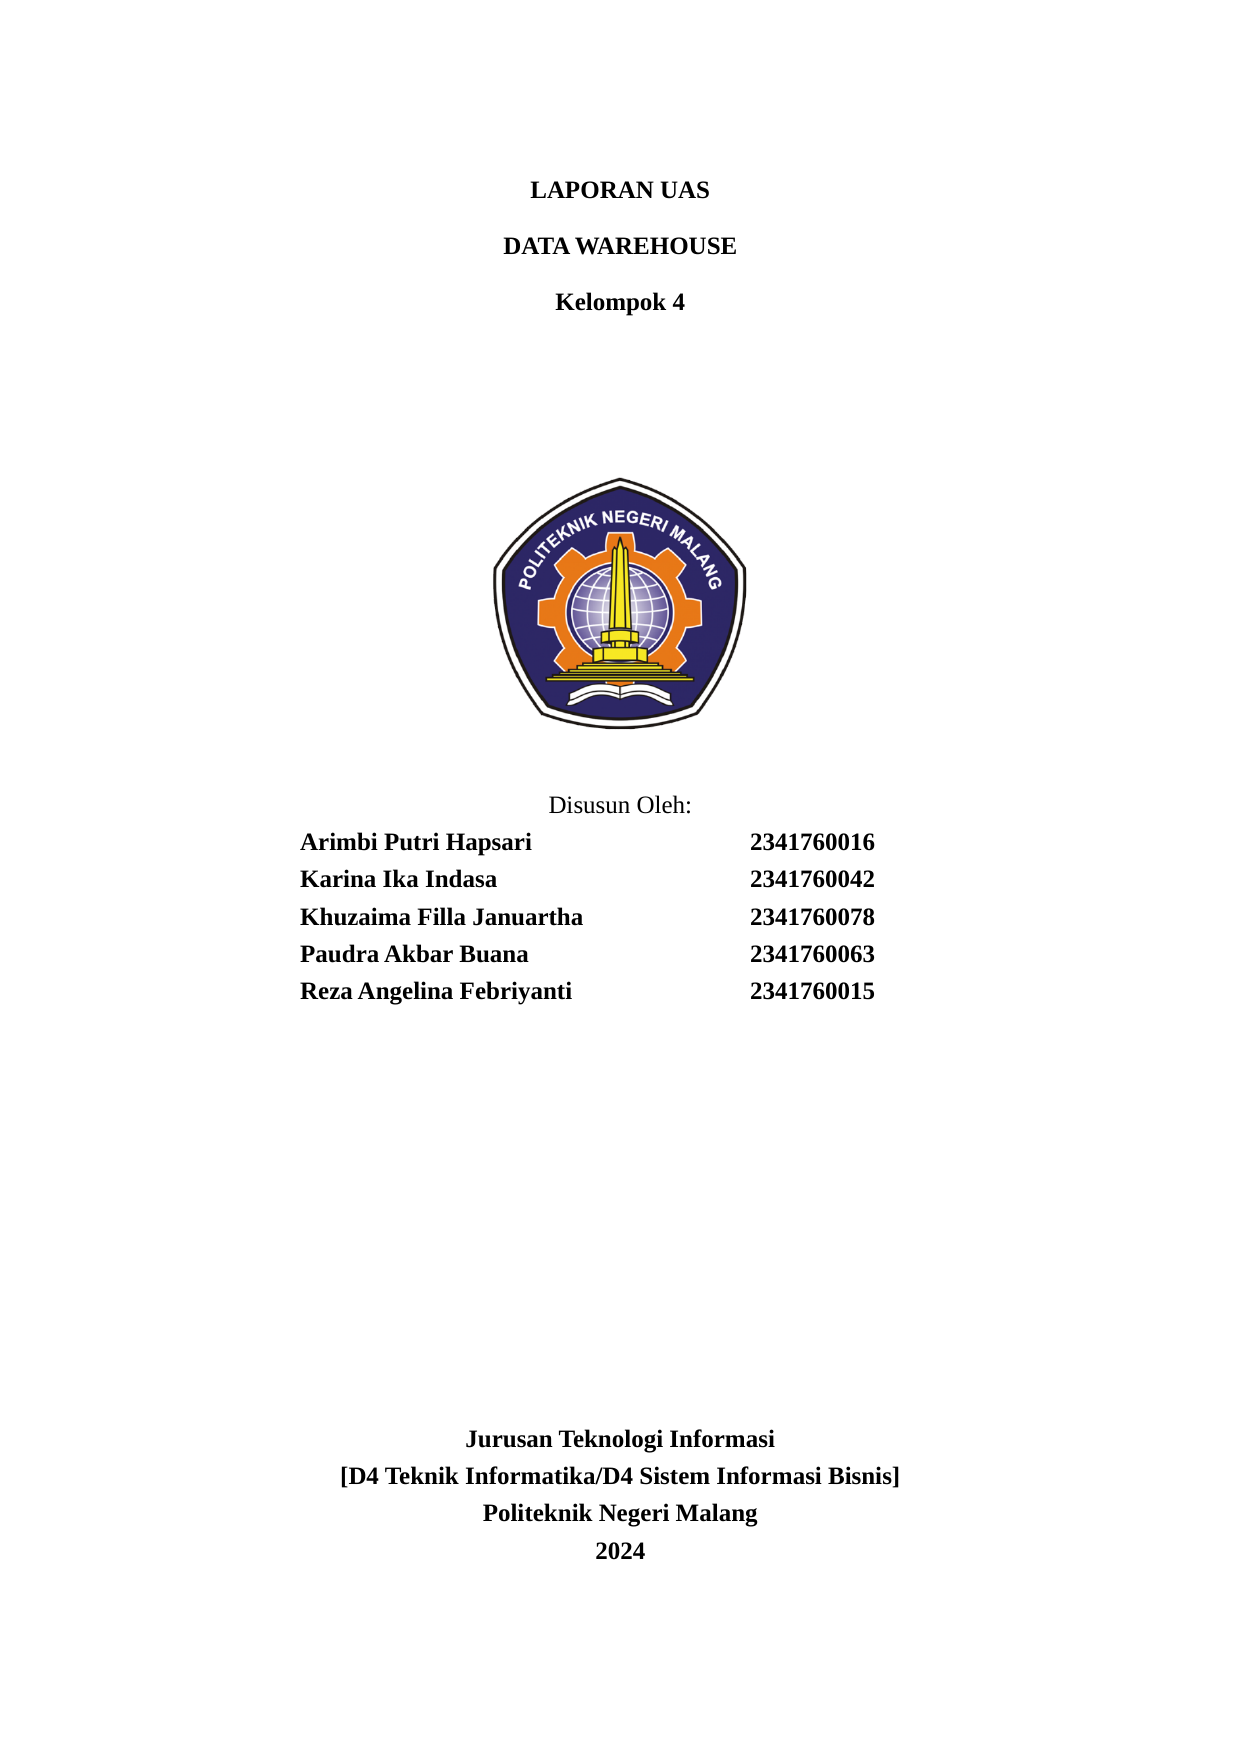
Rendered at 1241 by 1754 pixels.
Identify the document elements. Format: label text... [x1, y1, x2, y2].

text Arimbi Putri Hapsari 2341760016 [225, 827, 1090, 856]
text 2024 [150, 1536, 1090, 1564]
text Politeknik Negeri Malang [150, 1498, 1090, 1527]
text Karina Ika Indasa 2341760042 [225, 864, 1090, 893]
text Reza Angelina Febriyanti 2341760015 [225, 976, 1090, 1005]
text Jurusan Teknologi Informasi [150, 1424, 1090, 1453]
text LAPORAN UAS [150, 175, 1090, 204]
text [D4 Teknik Informatika/D4 Sistem Informasi Bisnis] [150, 1461, 1090, 1490]
text Kelompok 4 [150, 287, 1090, 316]
text Disusun Oleh: [150, 790, 1090, 819]
text DATA WAREHOUSE [150, 231, 1090, 260]
text Khuzaima Filla Januartha 2341760078 [225, 902, 1090, 931]
picture [492, 473, 749, 732]
text Paudra Akbar Buana 2341760063 [225, 939, 1090, 968]
